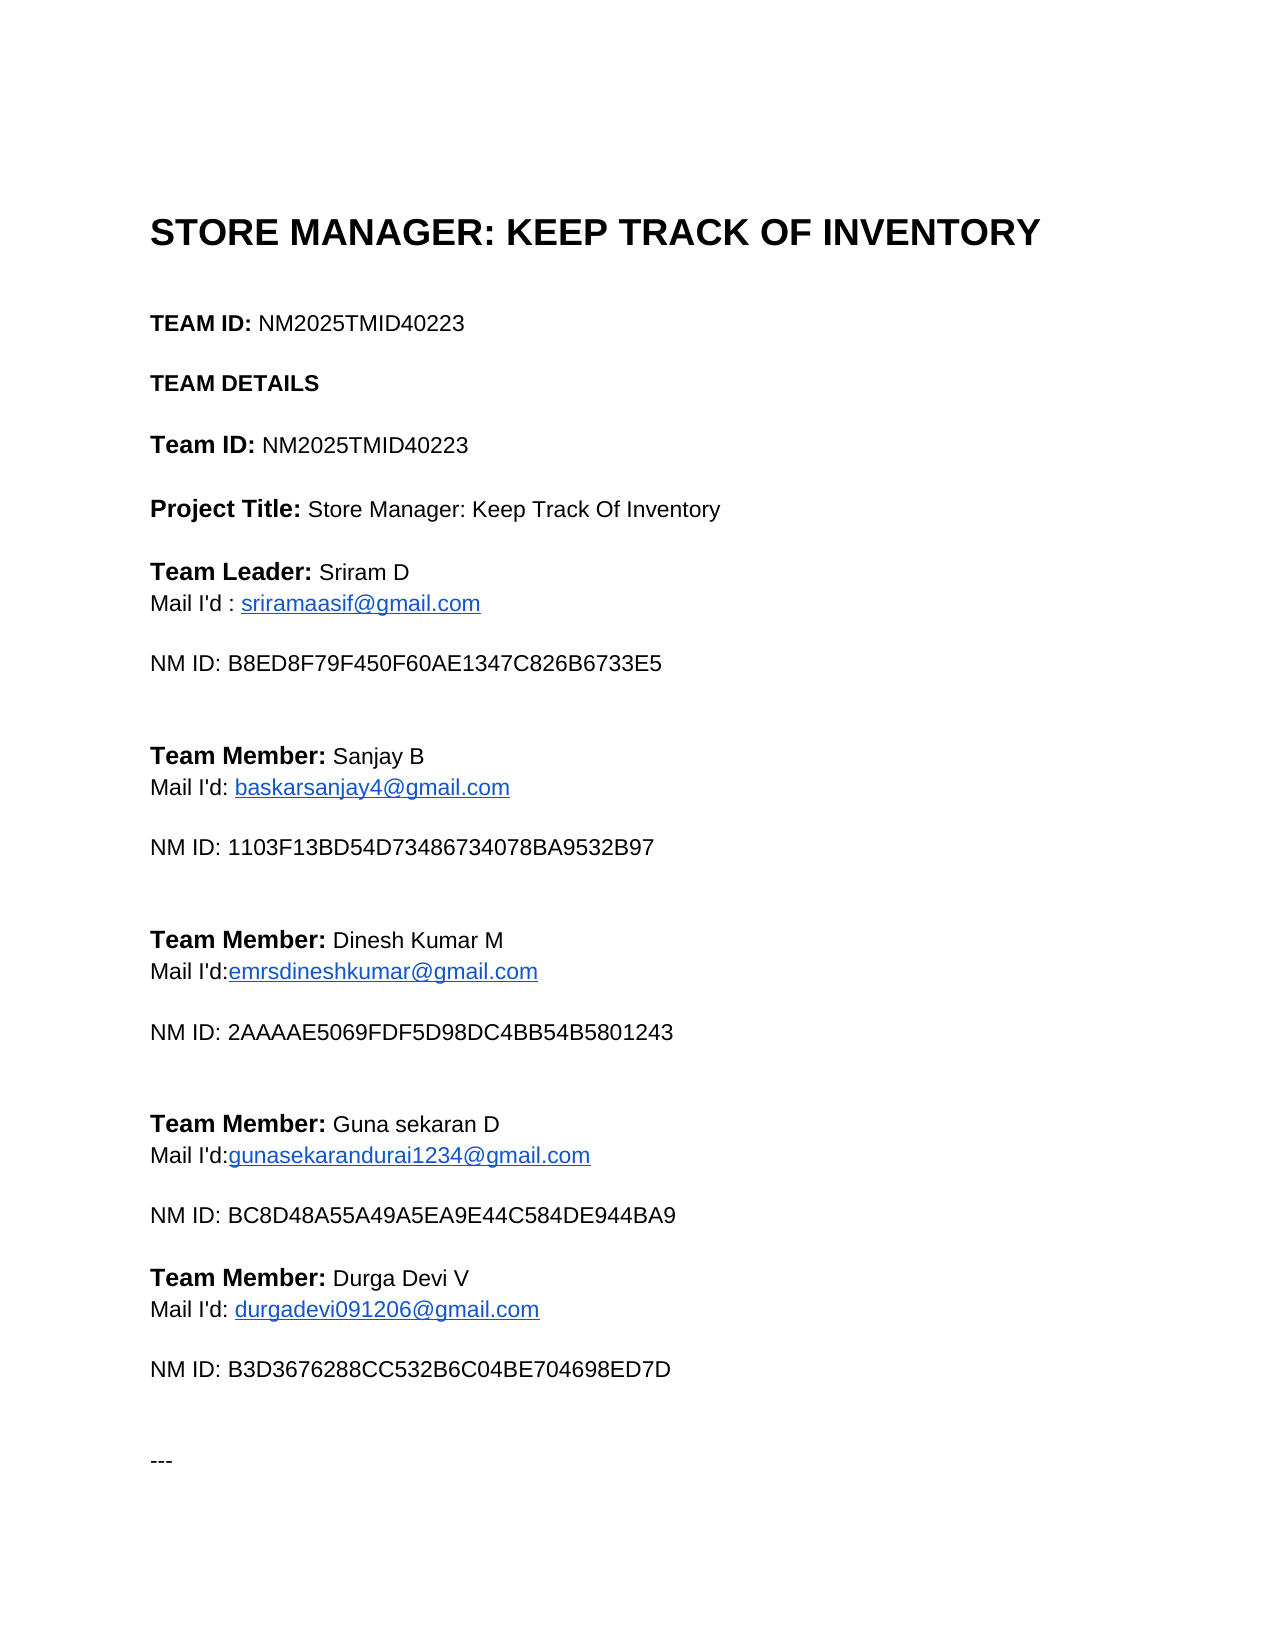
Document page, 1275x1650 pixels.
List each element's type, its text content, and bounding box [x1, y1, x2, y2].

text STORE MANAGER: KEEP TRACK OF INVENTORY [150, 210, 1125, 253]
text NM ID: BC8D48A55A49A5EA9E44C584DE944BA9 [150, 1202, 1125, 1229]
text Mail I'd : sriramaasif@gmail.com [150, 590, 1125, 616]
text Mail I'd:emrsdineshkumar@gmail.com [150, 958, 1125, 984]
text Team Member: Dinesh Kumar M [150, 925, 1125, 954]
text Mail I'd: baskarsanjay4@gmail.com [150, 774, 1125, 800]
text Mail I'd: durgadevi091206@gmail.com [150, 1296, 1125, 1322]
text Team Member: Durga Devi V [150, 1263, 1125, 1292]
text Team ID: NM2025TMID40223 [150, 430, 1125, 459]
text Project Title: Store Manager: Keep Track Of Inventory [150, 494, 1125, 522]
text NM ID: B3D3676288CC532B6C04BE704698ED7D [150, 1356, 1125, 1383]
text Team Member: Guna sekaran D [150, 1109, 1125, 1138]
text TEAM DETAILS [150, 370, 1125, 396]
text Team Leader: Sriram D [150, 557, 1125, 586]
text Mail I'd:gunasekarandurai1234@gmail.com [150, 1142, 1125, 1168]
text NM ID: 1103F13BD54D73486734078BA9532B97 [150, 834, 1125, 861]
text --- [150, 1447, 1125, 1473]
text Team Member: Sanjay B [150, 741, 1125, 770]
text NM ID: B8ED8F79F450F60AE1347C826B6733E5 [150, 650, 1125, 677]
text TEAM ID: NM2025TMID40223 [150, 309, 1125, 336]
text NM ID: 2AAAAE5069FDF5D98DC4BB54B5801243 [150, 1018, 1125, 1045]
